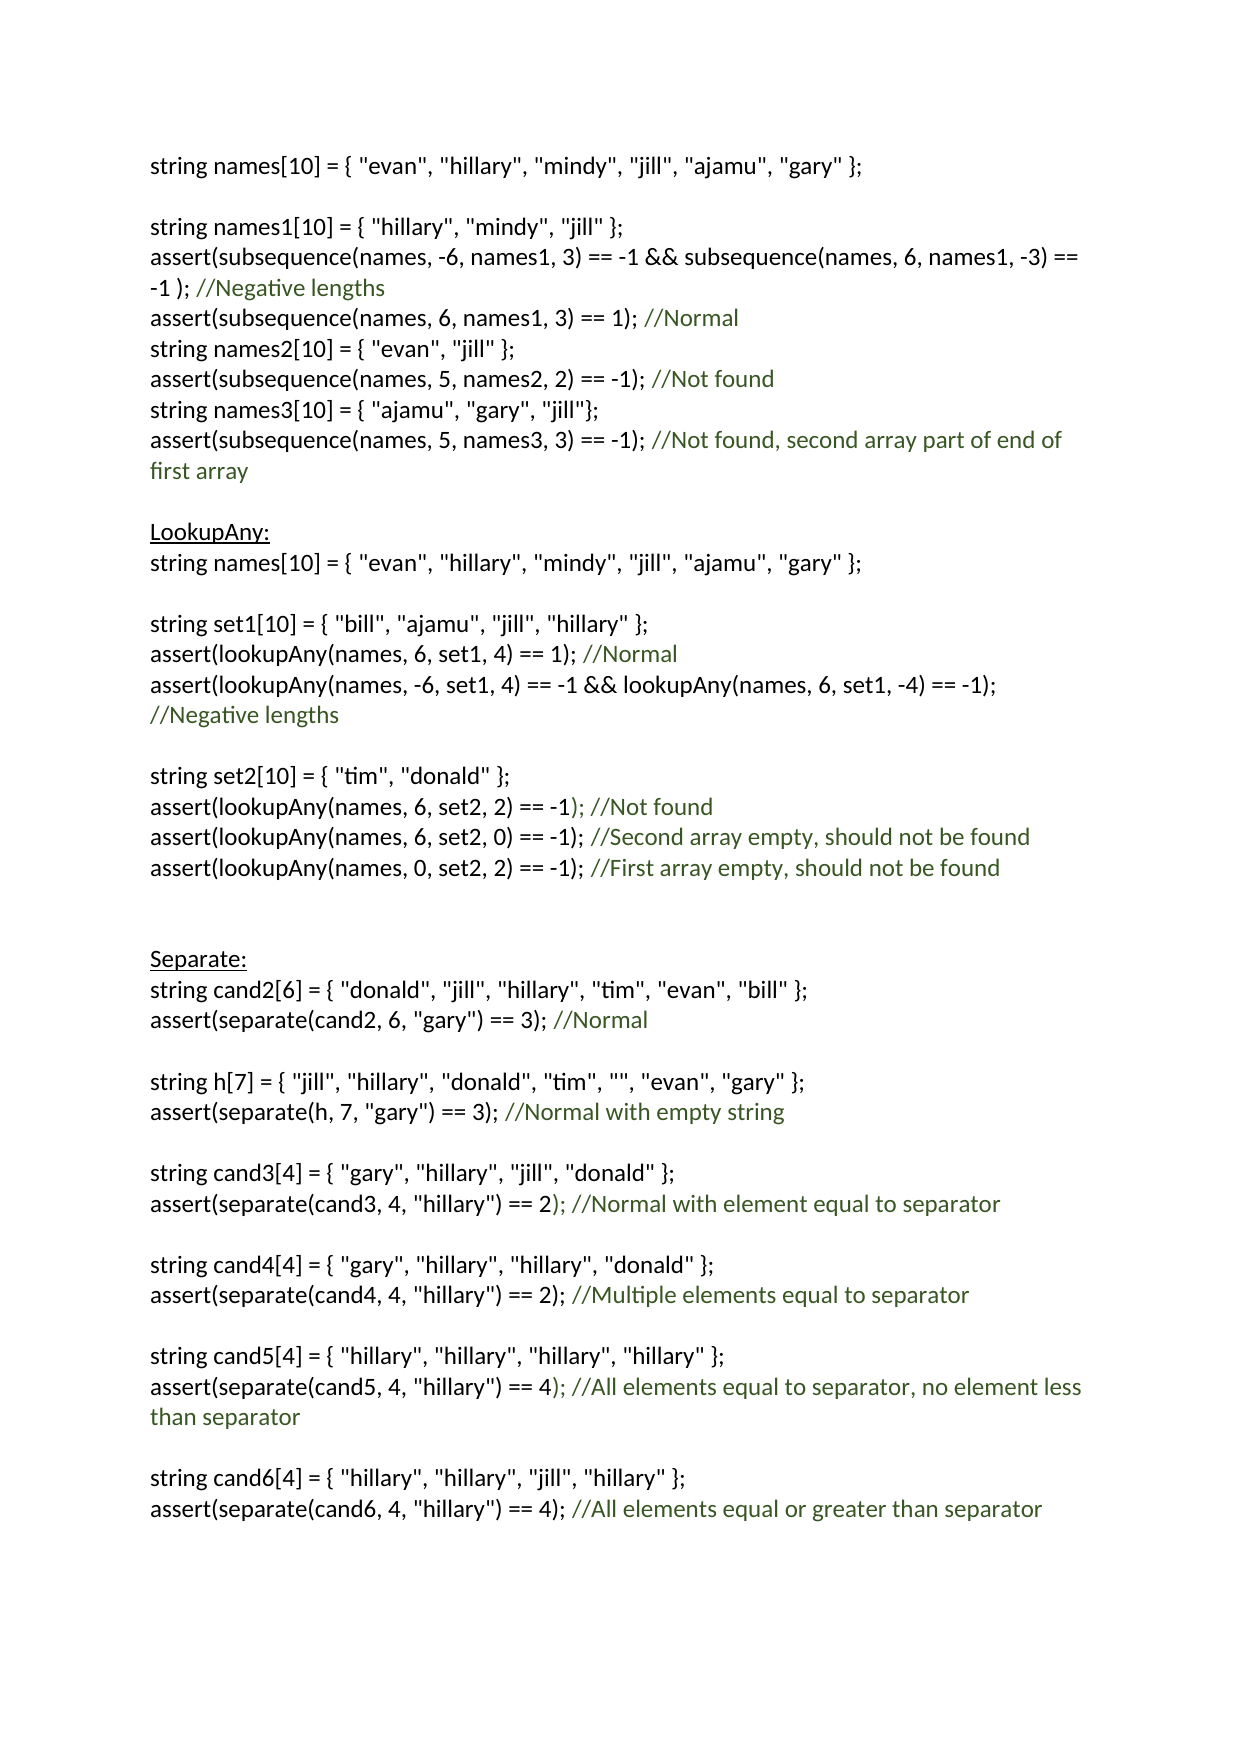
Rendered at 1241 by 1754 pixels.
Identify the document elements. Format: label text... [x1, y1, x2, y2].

text assert(separate(cand4, 4, "hillary") == 2); //Multiple elements equal to separator [150, 1279, 1090, 1310]
text assert(separate(cand3, 4, "hillary") == 2); //Normal with element equal to separator [150, 1188, 1090, 1218]
text string set2[10] = { "tim", "donald" }; [150, 760, 1090, 791]
text assert(subsequence(names, 5, names2, 2) == -1); //Not found [150, 364, 1090, 394]
text string names[10] = { "evan", "hillary", "mindy", "jill", "ajamu", "gary" }; [150, 150, 1090, 181]
text assert(lookupAny(names, 6, set1, 4) == 1); //Normal [150, 638, 1090, 669]
text assert(separate(cand5, 4, "hillary") == 4); //All elements equal to separator, no element less than separator [150, 1371, 1090, 1432]
text string cand2[6] = { "donald", "jill", "hillary", "tim", "evan", "bill" }; [150, 974, 1090, 1004]
text string names[10] = { "evan", "hillary", "mindy", "jill", "ajamu", "gary" }; [150, 547, 1090, 577]
text string cand4[4] = { "gary", "hillary", "hillary", "donald" }; [150, 1249, 1090, 1279]
text string names3[10] = { "ajamu", "gary", "jill"}; [150, 394, 1090, 425]
text string names2[10] = { "evan", "jill" }; [150, 333, 1090, 364]
text string cand5[4] = { "hillary", "hillary", "hillary", "hillary" }; [150, 1340, 1090, 1371]
text string set1[10] = { "bill", "ajamu", "jill", "hillary" }; [150, 608, 1090, 638]
text assert(separate(cand2, 6, "gary") == 3); //Normal [150, 1004, 1090, 1035]
text LookupAny: [150, 516, 1090, 547]
text assert(subsequence(names, -6, names1, 3) == -1 && subsequence(names, 6, names1, -3) == -1 ); //Negative lengths [150, 242, 1090, 303]
text assert(lookupAny(names, 6, set2, 2) == -1); //Not found [150, 791, 1090, 821]
text assert(lookupAny(names, 0, set2, 2) == -1); //First array empty, should not be found [150, 852, 1090, 882]
text string cand3[4] = { "gary", "hillary", "jill", "donald" }; [150, 1157, 1090, 1188]
text assert(subsequence(names, 6, names1, 3) == 1); //Normal [150, 303, 1090, 333]
text assert(lookupAny(names, 6, set2, 0) == -1); //Second array empty, should not be found [150, 821, 1090, 852]
text string cand6[4] = { "hillary", "hillary", "jill", "hillary" }; [150, 1462, 1090, 1493]
text string names1[10] = { "hillary", "mindy", "jill" }; [150, 211, 1090, 242]
text assert(separate(h, 7, "gary") == 3); //Normal with empty string [150, 1096, 1090, 1127]
text string h[7] = { "jill", "hillary", "donald", "tim", "", "evan", "gary" }; [150, 1066, 1090, 1096]
text assert(separate(cand6, 4, "hillary") == 4); //All elements equal or greater than separator [150, 1493, 1090, 1523]
text Separate: [150, 943, 1090, 974]
text assert(subsequence(names, 5, names3, 3) == -1); //Not found, second array part of end of first array [150, 425, 1090, 486]
text assert(lookupAny(names, -6, set1, 4) == -1 && lookupAny(names, 6, set1, -4) == -1); //Negative lengths [150, 669, 1090, 730]
